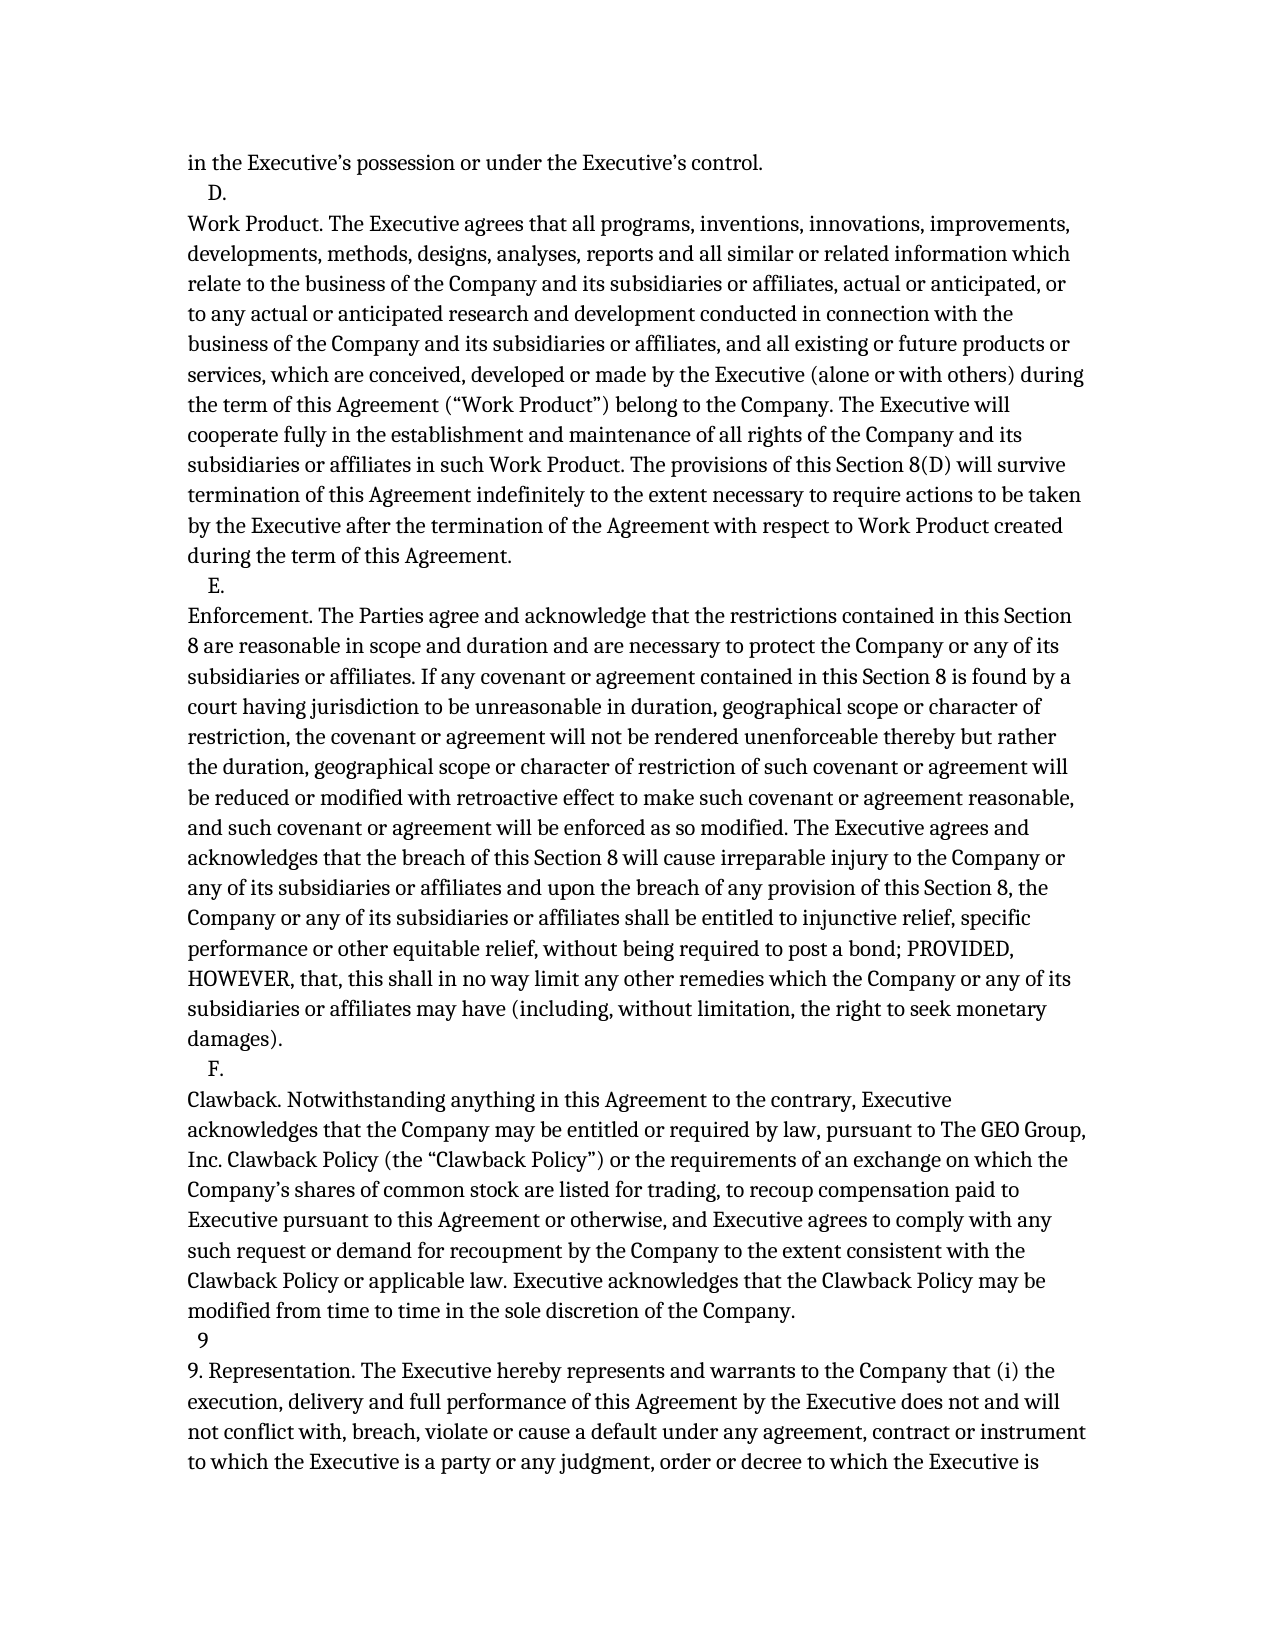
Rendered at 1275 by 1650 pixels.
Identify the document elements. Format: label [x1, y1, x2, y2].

text [187, 150, 1087, 1475]
